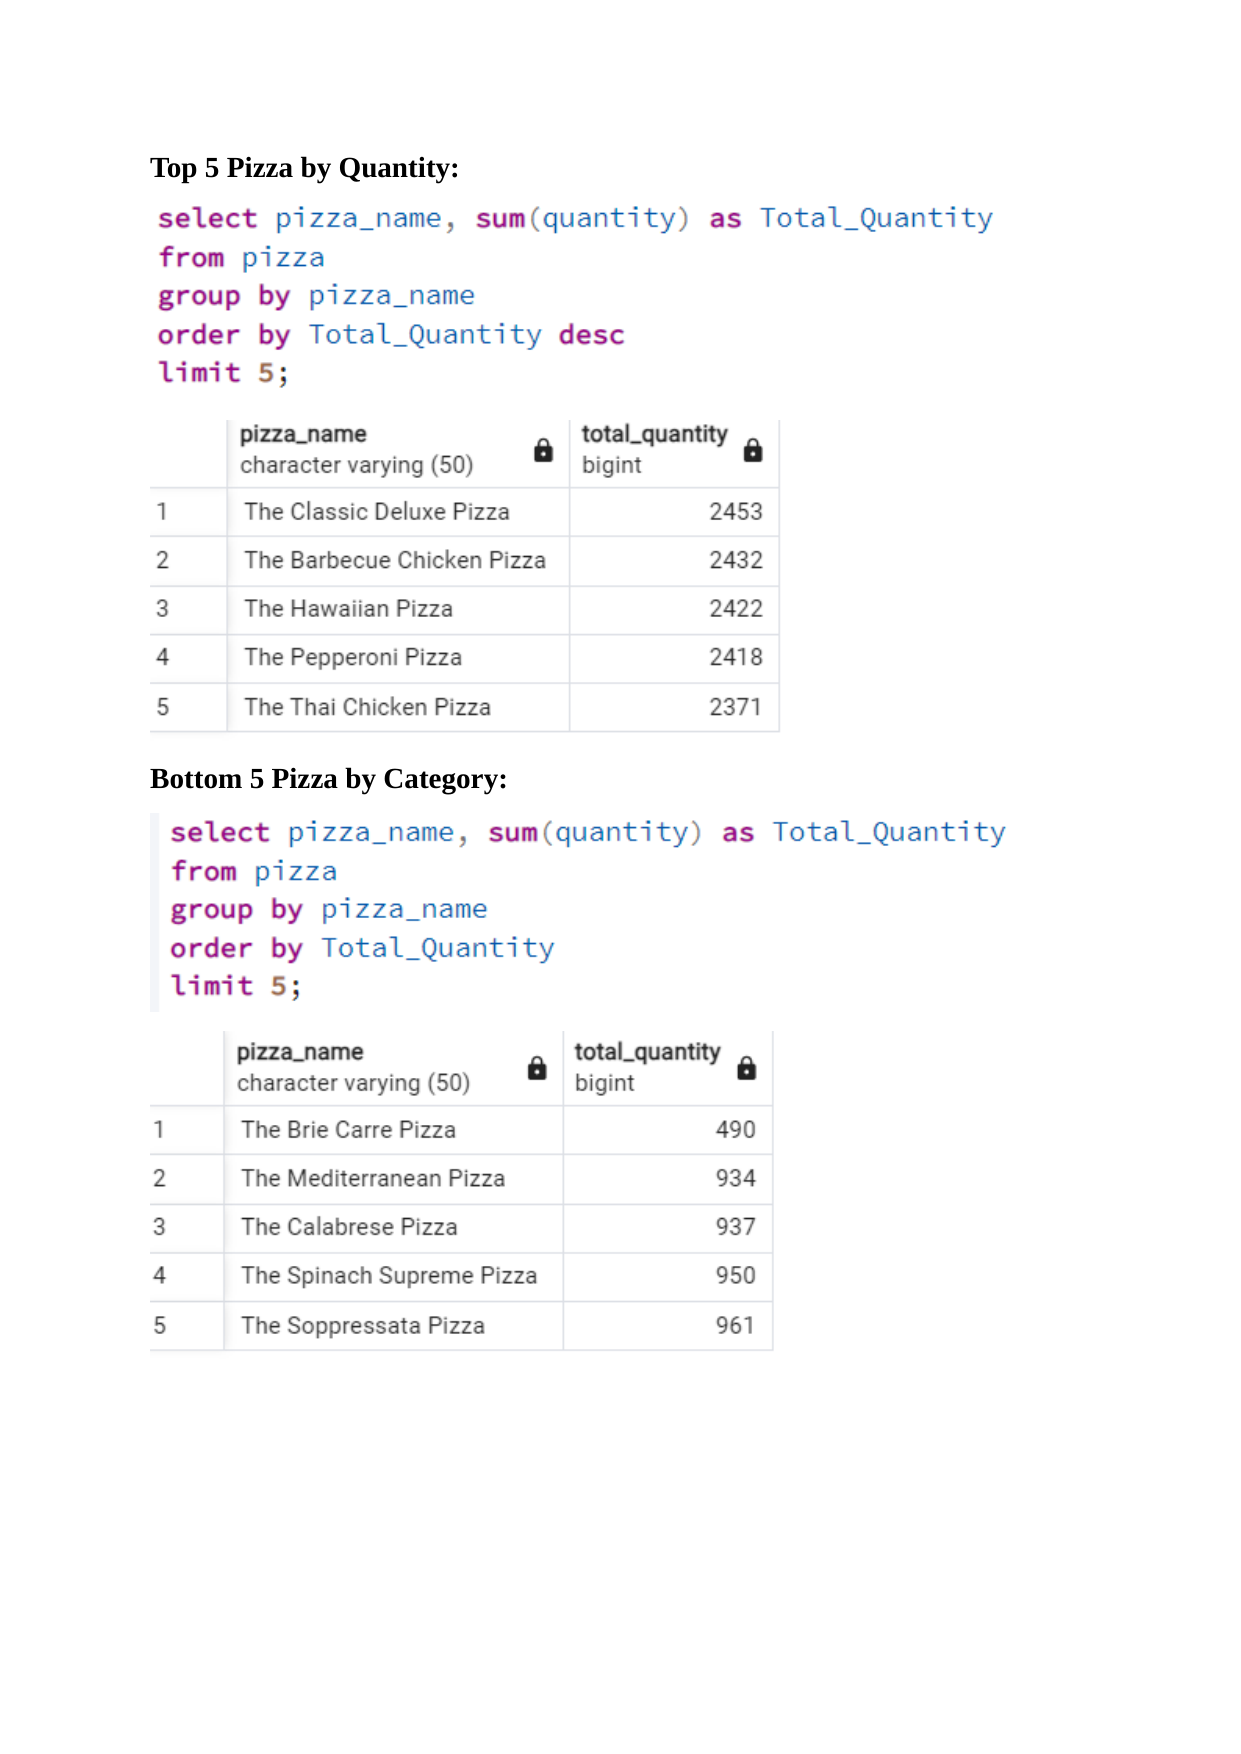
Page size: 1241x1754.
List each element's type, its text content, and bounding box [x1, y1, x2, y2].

picture [150, 420, 785, 742]
picture [150, 1031, 788, 1359]
picture [150, 202, 1010, 402]
text Bottom 5 Pizza by Category: [150, 761, 1090, 794]
picture [150, 813, 1029, 1012]
text Top 5 Pizza by Quantity: [150, 150, 1090, 183]
